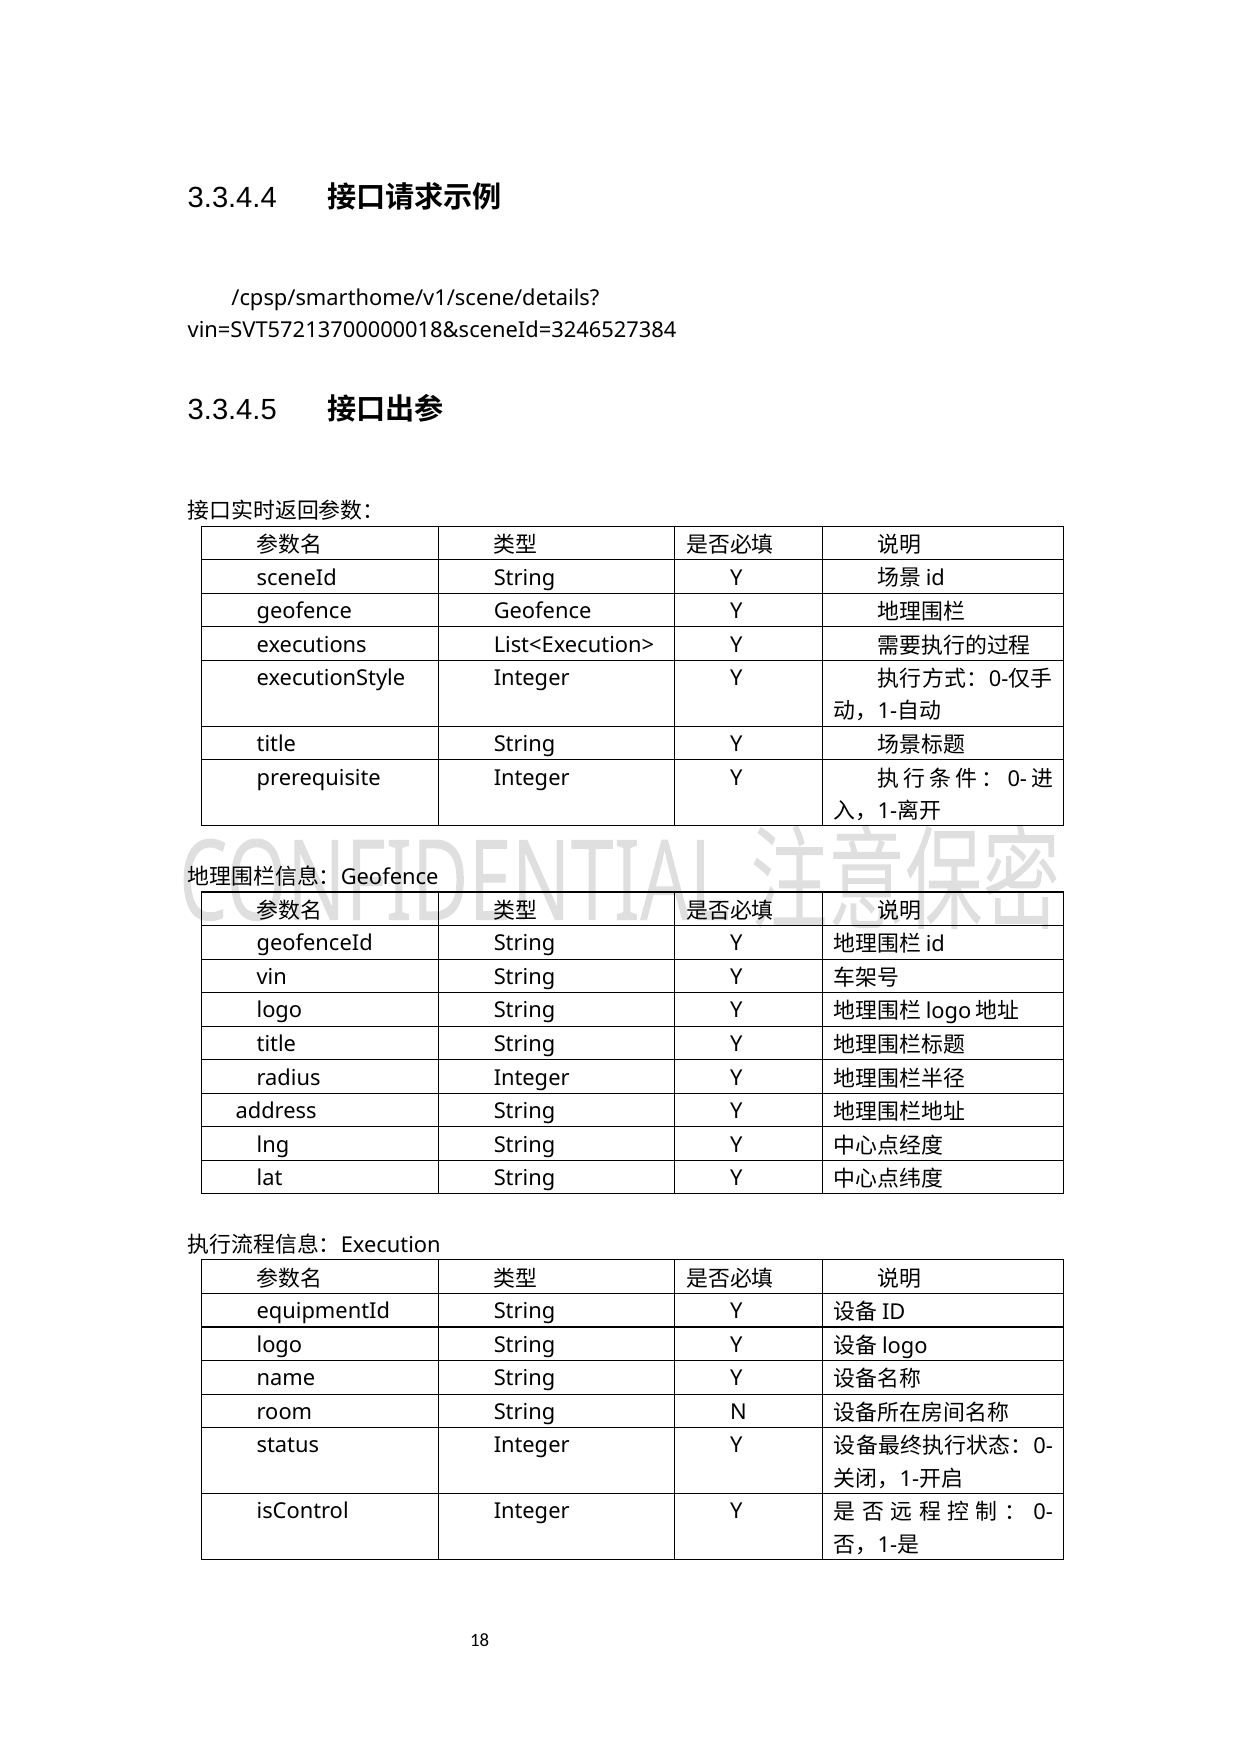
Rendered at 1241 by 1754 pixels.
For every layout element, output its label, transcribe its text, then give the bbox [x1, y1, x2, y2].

table_cell String [439, 1395, 674, 1427]
table_cell Geofence [439, 594, 674, 626]
table_cell String [439, 1094, 674, 1126]
text 接口实时返回参数： [187, 493, 1053, 526]
table_cell 执行方式：0-仅手动，1-自动 [823, 661, 1063, 726]
table_cell lat [202, 1161, 438, 1193]
table_cell 场景id [823, 560, 1063, 593]
subtitle 接口请求示例 [187, 162, 1053, 227]
table_cell Y [675, 1428, 822, 1493]
table_header 是否必填 [675, 527, 822, 559]
table_cell 设备名称 [823, 1361, 1063, 1393]
table_cell Y [675, 960, 822, 992]
table_cell String [439, 1328, 674, 1360]
table_cell prerequisite [202, 760, 438, 825]
table_cell 设备logo [823, 1328, 1063, 1360]
table_cell String [439, 560, 674, 593]
table_cell Y [675, 727, 822, 759]
table_cell 需要执行的过程 [823, 627, 1063, 660]
table_cell 车架号 [823, 960, 1063, 992]
table_cell 是否远程控制：0-否，1-是 [823, 1494, 1063, 1559]
table_cell Y [675, 1060, 822, 1093]
table_cell equipmentId [202, 1294, 438, 1326]
table_cell 地理围栏标题 [823, 1027, 1063, 1059]
table_cell Y [675, 760, 822, 825]
table_cell Integer [439, 1428, 674, 1493]
table_cell Y [675, 1027, 822, 1059]
table_cell N [675, 1395, 822, 1427]
table_cell Integer [439, 760, 674, 825]
table_cell executionStyle [202, 661, 438, 726]
table_cell status [202, 1428, 438, 1493]
table_cell Integer [439, 661, 674, 726]
table_cell executions [202, 627, 438, 660]
table_cell List<Execution> [439, 627, 674, 660]
table_cell geofence [202, 594, 438, 626]
table_header 类型 [439, 1260, 674, 1293]
table_cell Y [675, 594, 822, 626]
table_cell radius [202, 1060, 438, 1093]
table_cell Y [675, 627, 822, 660]
table_cell String [439, 1027, 674, 1059]
table_cell String [439, 1161, 674, 1193]
table_cell String [439, 1127, 674, 1160]
table_cell logo [202, 1328, 438, 1360]
table_cell 地理围栏 [823, 594, 1063, 626]
table_cell String [439, 993, 674, 1026]
table_cell 中心点经度 [823, 1127, 1063, 1160]
table_cell title [202, 1027, 438, 1059]
table_header 类型 [439, 893, 674, 925]
text 地理围栏信息：Geofence [187, 859, 1053, 891]
text 执行流程信息：Execution [187, 1227, 1053, 1259]
table_cell lng [202, 1127, 438, 1160]
table_cell String [439, 926, 674, 958]
table_cell 设备最终执行状态：0-关闭，1-开启 [823, 1428, 1063, 1493]
table_cell Y [675, 1361, 822, 1393]
table_cell address [202, 1094, 438, 1126]
table_cell name [202, 1361, 438, 1393]
table_cell String [439, 1294, 674, 1326]
table_header 参数名 [202, 527, 438, 559]
table_cell isControl [202, 1494, 438, 1559]
table_cell 设备所在房间名称 [823, 1395, 1063, 1427]
subtitle 接口出参 [187, 374, 1053, 439]
table_cell logo [202, 993, 438, 1026]
table_header 说明 [823, 893, 1063, 925]
table_cell Y [675, 1294, 822, 1326]
table_cell Y [675, 993, 822, 1026]
table_cell Integer [439, 1060, 674, 1093]
text /cpsp/smarthome/v1/scene/details?vin=SVT57213700000018&sceneId=3246527384 [187, 280, 1053, 345]
table_header 说明 [823, 527, 1063, 559]
table_header 参数名 [202, 1260, 438, 1293]
table_cell Y [675, 1161, 822, 1193]
table_header 参数名 [202, 893, 438, 925]
table_cell 地理围栏半径 [823, 1060, 1063, 1093]
table_cell Y [675, 1094, 822, 1126]
table_cell Y [675, 1127, 822, 1160]
table_cell sceneId [202, 560, 438, 593]
table_cell room [202, 1395, 438, 1427]
table_header 是否必填 [675, 893, 822, 925]
table_cell 地理围栏id [823, 926, 1063, 958]
table_header 说明 [823, 1260, 1063, 1293]
table_cell Y [675, 560, 822, 593]
table_cell 地理围栏地址 [823, 1094, 1063, 1126]
table_cell 场景标题 [823, 727, 1063, 759]
table_cell vin [202, 960, 438, 992]
table_cell Y [675, 661, 822, 726]
table_cell String [439, 727, 674, 759]
table_cell Integer [439, 1494, 674, 1559]
table_cell String [439, 960, 674, 992]
table_header 是否必填 [675, 1260, 822, 1293]
table_cell geofenceId [202, 926, 438, 958]
table_cell String [439, 1361, 674, 1393]
table_cell Y [675, 1494, 822, 1559]
table_cell 中心点纬度 [823, 1161, 1063, 1193]
table_cell Y [675, 1328, 822, 1360]
table_cell 设备ID [823, 1294, 1063, 1326]
table_header 类型 [439, 527, 674, 559]
table_cell title [202, 727, 438, 759]
table_cell 执行条件：0-进入，1-离开 [823, 760, 1063, 825]
table_cell 地理围栏logo地址 [823, 993, 1063, 1026]
table_cell Y [675, 926, 822, 958]
